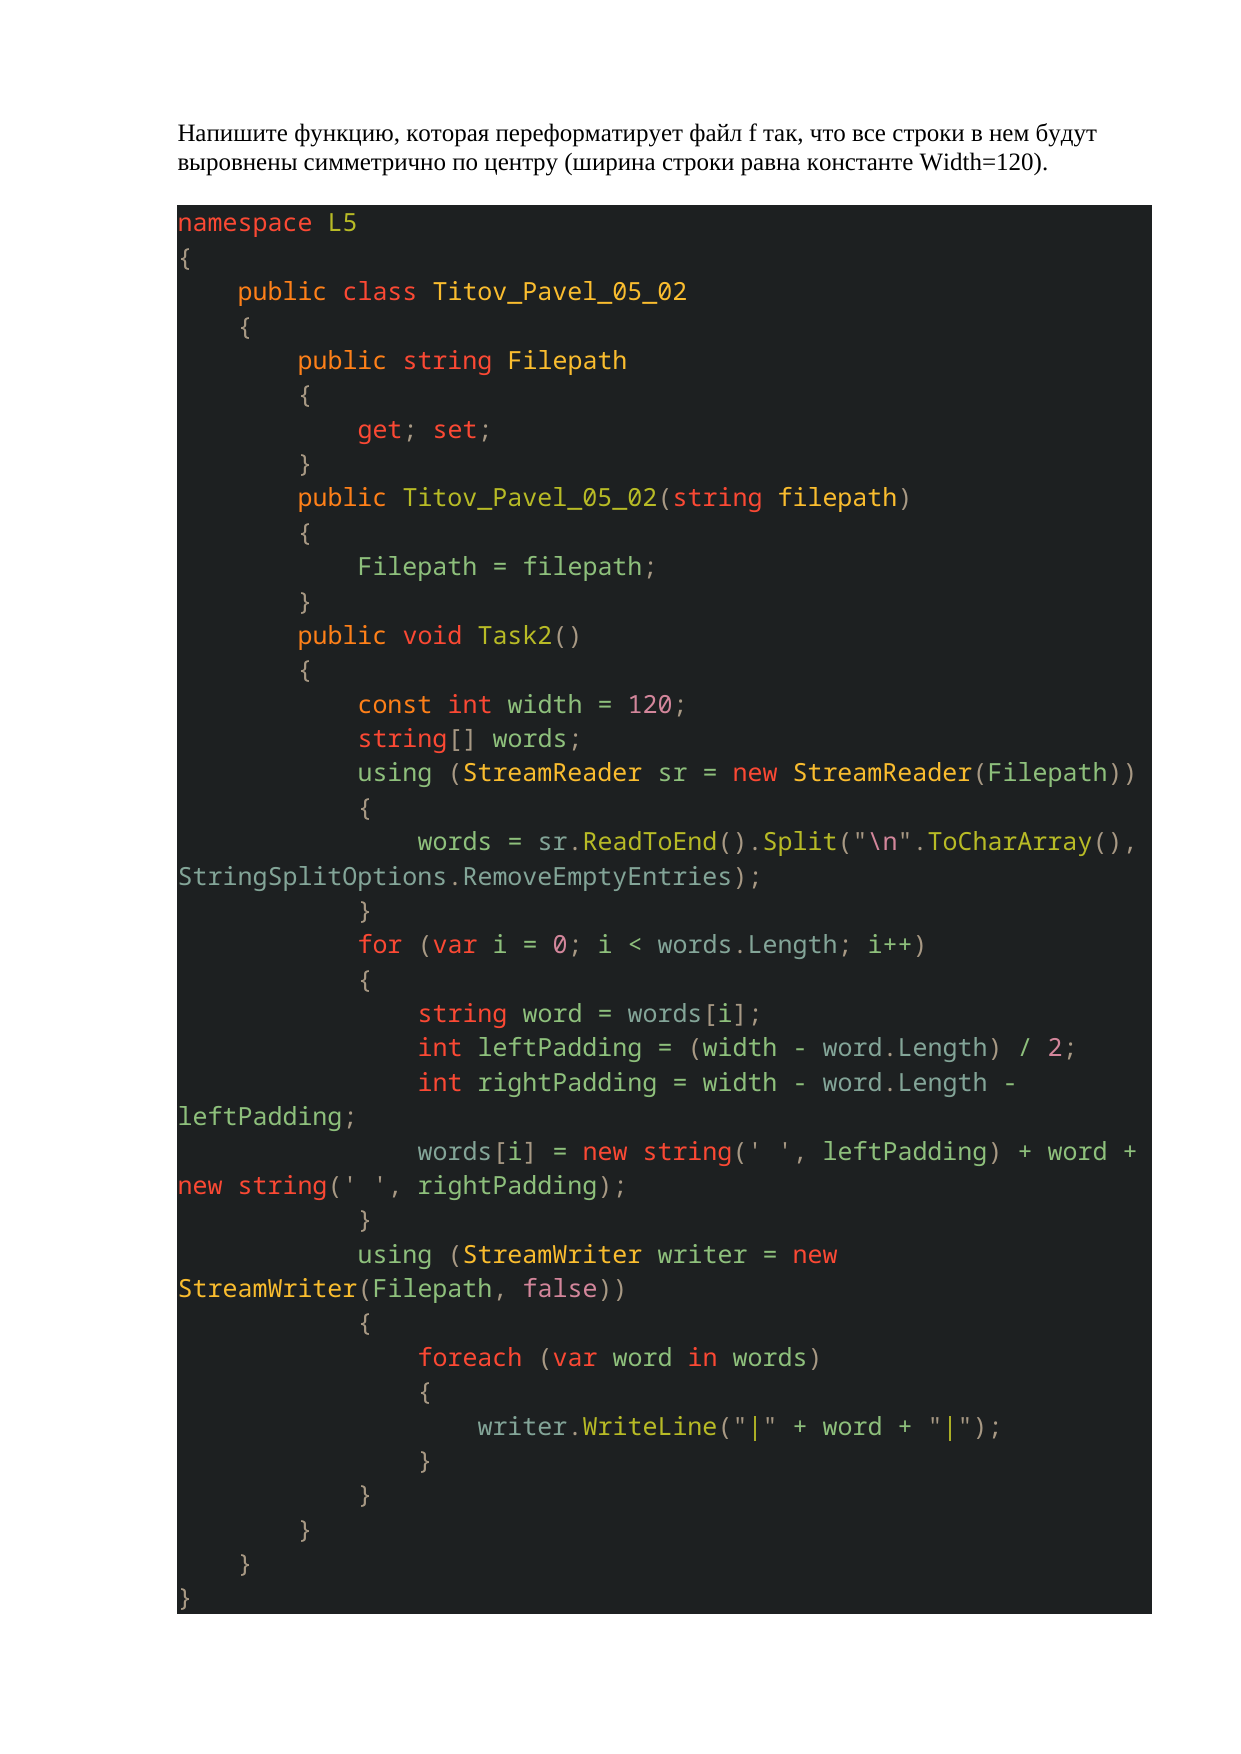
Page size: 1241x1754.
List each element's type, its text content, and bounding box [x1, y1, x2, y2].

text foreach (var word in words) [177, 1339, 1152, 1373]
text using (StreamReader sr = new StreamReader(Filepath)) [177, 755, 1152, 789]
text } [177, 445, 1152, 480]
text } [177, 1580, 1152, 1614]
text } [177, 892, 1152, 927]
text writer.WriteLine("|" + word + "|"); [177, 1408, 1152, 1442]
text { [177, 1305, 1152, 1339]
text namespace L5 [177, 205, 1152, 239]
text { [177, 514, 1152, 548]
text words[i] = new string(' ', leftPadding) + word + new string(' ', rightPadding); [177, 1133, 1152, 1202]
text { [177, 308, 1152, 342]
text } [177, 1202, 1152, 1236]
text int rightPadding = width - word.Length - leftPadding; [177, 1064, 1152, 1133]
text { [177, 239, 1152, 273]
text string[] words; [177, 720, 1152, 755]
text Напишите функцию, которая переформатирует файл f так, что все строки в нем будут выровнены симметрично по центру (ширина строки равна константе Width=120). [177, 118, 1152, 176]
text const int width = 120; [177, 686, 1152, 720]
text using (StreamWriter writer = new StreamWriter(Filepath, false)) [177, 1236, 1152, 1305]
text words = sr.ReadToEnd().Split("\n".ToCharArray(), StringSplitOptions.RemoveEmptyEntries); [177, 823, 1152, 892]
text { [177, 789, 1152, 823]
text public string Filepath [177, 342, 1152, 377]
text { [177, 377, 1152, 411]
text } [177, 1511, 1152, 1545]
text public void Task2() [177, 617, 1152, 652]
text int leftPadding = (width - word.Length) / 2; [177, 1030, 1152, 1064]
text string word = words[i]; [177, 995, 1152, 1030]
text public class Titov_Pavel_05_02 [177, 273, 1152, 308]
text } [177, 1545, 1152, 1580]
text } [177, 583, 1152, 617]
text } [177, 1477, 1152, 1511]
text } [177, 1442, 1152, 1477]
text { [177, 1373, 1152, 1408]
text { [177, 652, 1152, 686]
text public Titov_Pavel_05_02(string filepath) [177, 480, 1152, 514]
text get; set; [177, 411, 1152, 445]
text for (var i = 0; i < words.Length; i++) [177, 927, 1152, 961]
text { [177, 961, 1152, 995]
text Filepath = filepath; [177, 548, 1152, 583]
